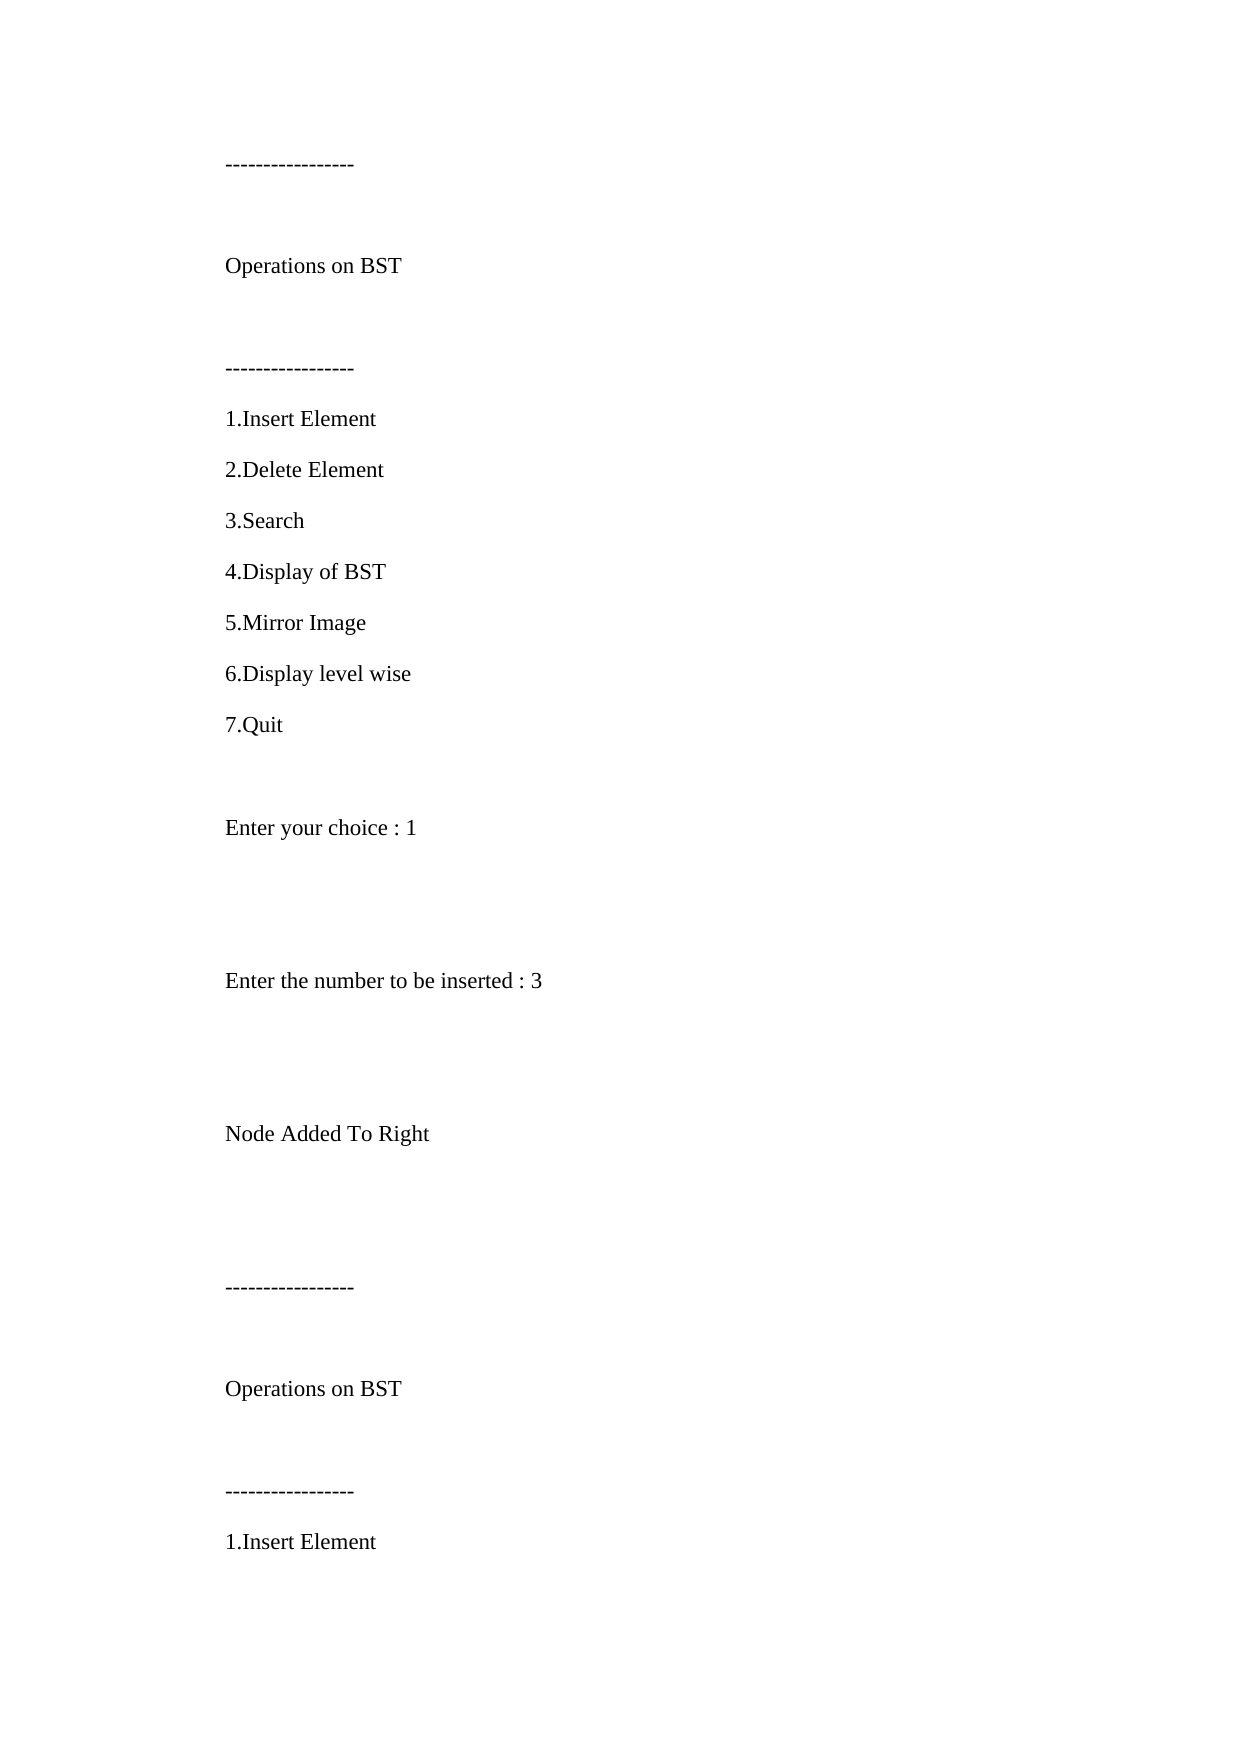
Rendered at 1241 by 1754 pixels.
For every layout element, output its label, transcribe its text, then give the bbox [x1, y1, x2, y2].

text ----------------- [150, 1273, 1090, 1299]
text Node Added To Right [150, 1120, 1090, 1146]
text Enter the number to be inserted : 3 [150, 967, 1090, 993]
text ----------------- [150, 1477, 1090, 1503]
text 1.Insert Element [150, 1528, 1090, 1554]
text Operations on BST [150, 252, 1090, 278]
text 3.Search [150, 507, 1090, 534]
text Operations on BST [150, 1375, 1090, 1401]
text 1.Insert Element [150, 405, 1090, 432]
text ----------------- [150, 150, 1090, 176]
text 7.Quit [150, 711, 1090, 738]
text ----------------- [150, 354, 1090, 381]
text 2.Delete Element [150, 456, 1090, 483]
text Enter your choice : 1 [150, 813, 1090, 840]
text 4.Display of BST [150, 558, 1090, 585]
text 6.Display level wise [150, 660, 1090, 687]
text 5.Mirror Image [150, 609, 1090, 636]
